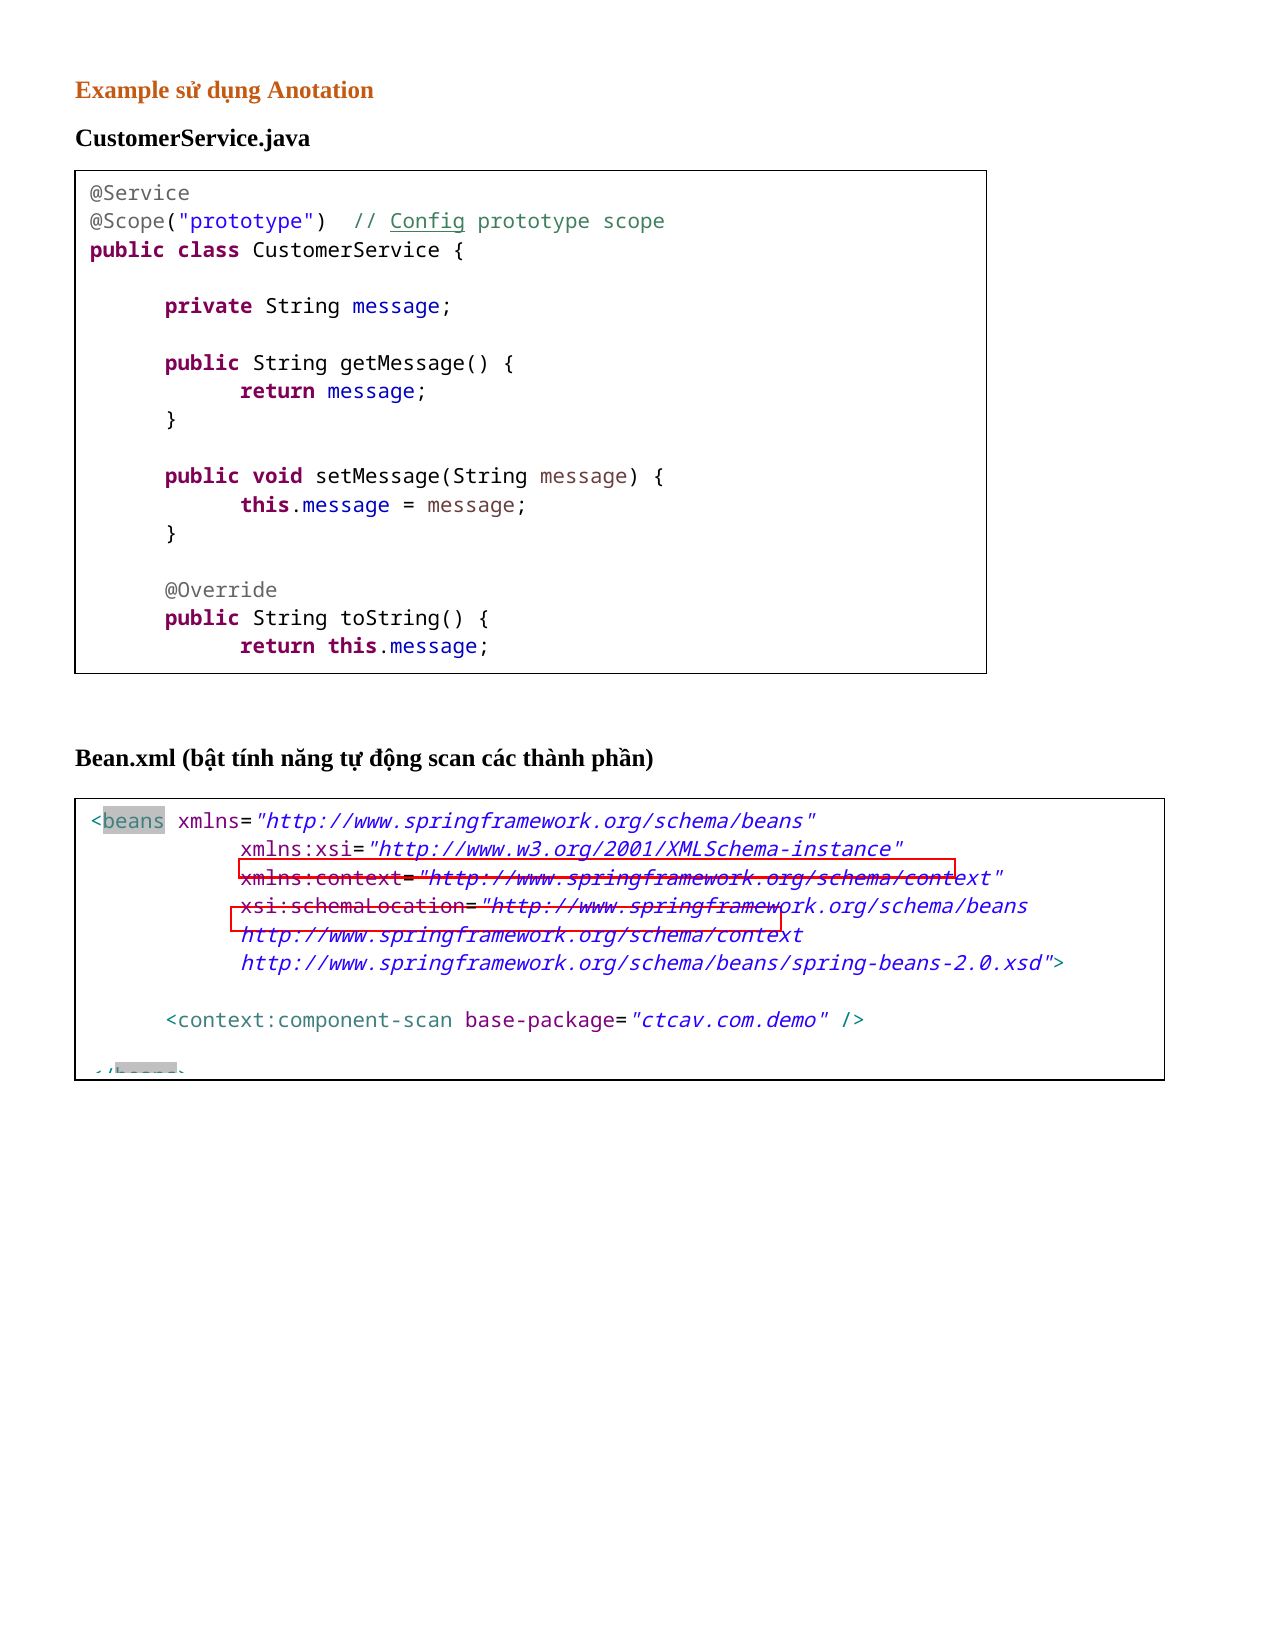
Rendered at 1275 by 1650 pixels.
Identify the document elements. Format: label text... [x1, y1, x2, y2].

text Example sử dụng Anotation [75, 75, 1200, 104]
text Bean.xml (bật tính năng tự động scan các thành phần) [75, 743, 1200, 772]
text CustomerService.java [75, 123, 1200, 151]
